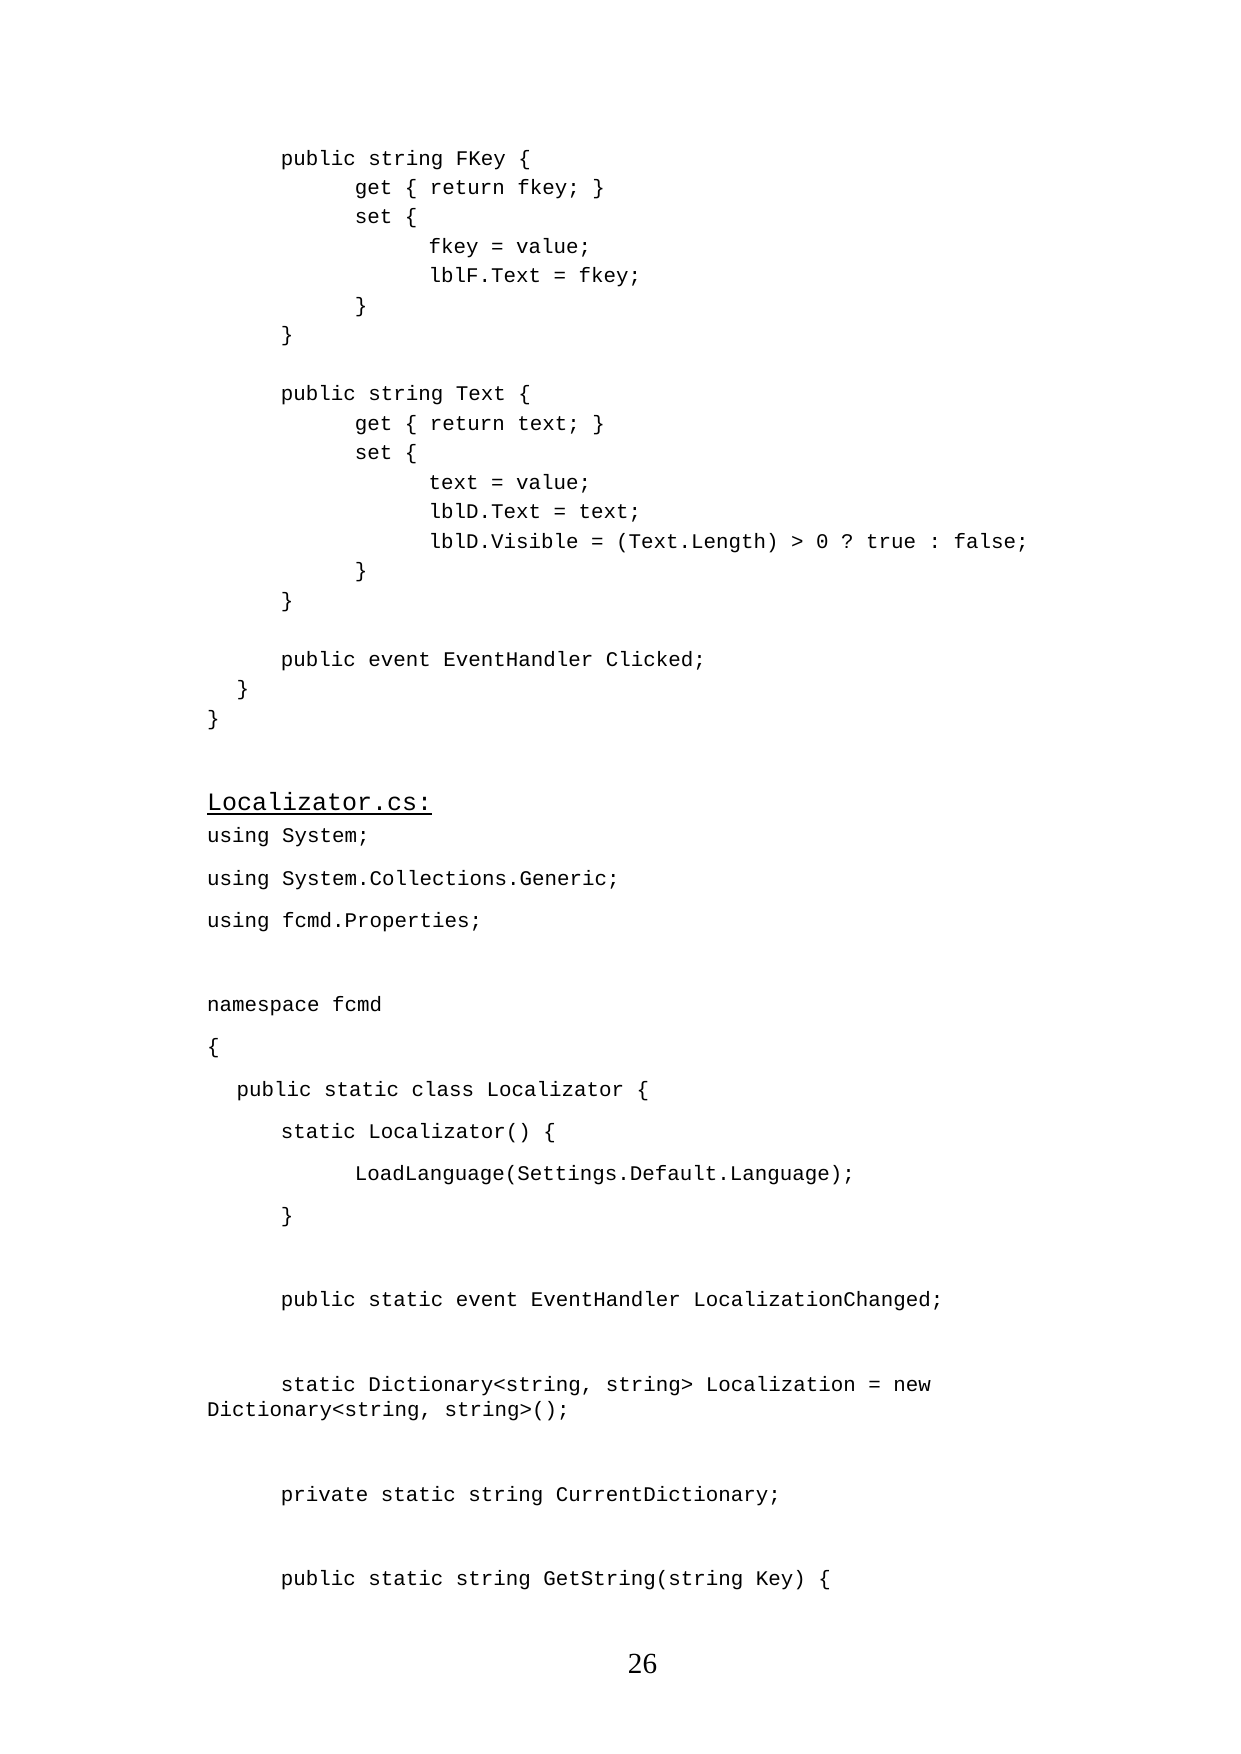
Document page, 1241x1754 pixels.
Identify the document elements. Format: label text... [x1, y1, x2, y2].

text lblD.Text = text; [133, 501, 1152, 525]
text } [133, 295, 1152, 319]
text } [207, 1205, 1152, 1229]
text LoadLanguage(Settings.Default.Language); [207, 1163, 1152, 1187]
text fkey = value; [133, 236, 1152, 260]
text using fcmd.Properties; [207, 910, 1152, 933]
text public string Text { [133, 383, 1152, 407]
text public string FKey { [133, 148, 1152, 171]
text text = value; [133, 472, 1152, 496]
text static Dictionary<string, string> Localization = new Dictionary<string, string>(); [207, 1374, 1152, 1423]
text } [133, 324, 1152, 348]
text Localizator.cs: [133, 790, 1152, 818]
text set { [133, 442, 1152, 466]
text public static class Localizator { [207, 1078, 1152, 1102]
text static Localizator() { [207, 1121, 1152, 1144]
text public static string GetString(string Key) { [207, 1568, 1152, 1592]
text using System.Collections.Generic; [207, 868, 1152, 891]
text { [207, 1036, 1152, 1060]
text namespace fcmd [207, 994, 1152, 1018]
text public event EventHandler Clicked; [133, 649, 1152, 672]
text } [133, 708, 1152, 731]
text set { [133, 207, 1152, 230]
text } [133, 590, 1152, 613]
text get { return fkey; } [133, 177, 1152, 201]
text } [133, 678, 1152, 702]
text lblF.Text = fkey; [133, 266, 1152, 289]
text using System; [207, 825, 1152, 849]
text public static event EventHandler LocalizationChanged; [207, 1289, 1152, 1313]
text } [133, 560, 1152, 584]
text get { return text; } [133, 413, 1152, 437]
text lblD.Visible = (Text.Length) > 0 ? true : false; [133, 531, 1152, 554]
text private static string CurrentDictionary; [207, 1484, 1152, 1507]
